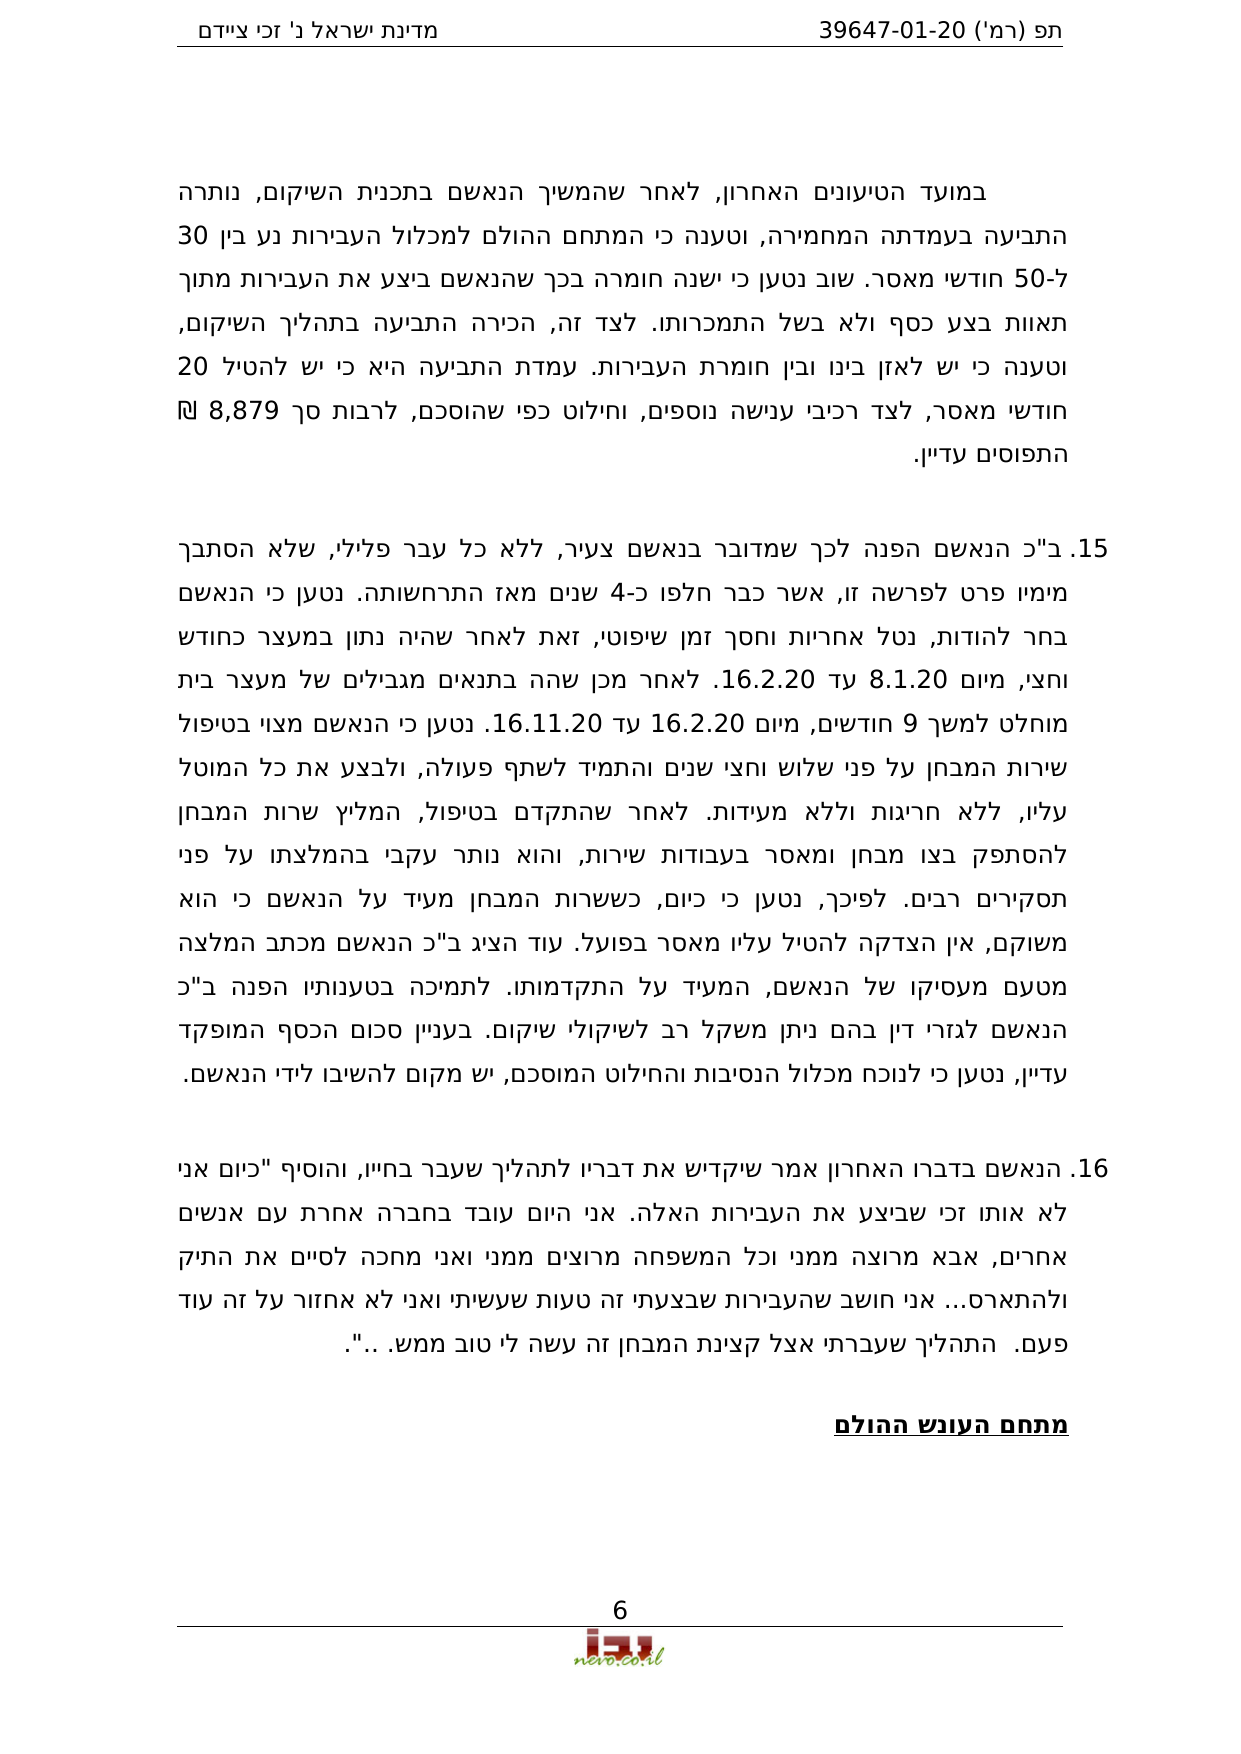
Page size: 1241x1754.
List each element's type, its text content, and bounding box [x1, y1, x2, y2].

list ב"כ הנאשם הפנה לכך שמדובר בנאשם צעיר, ללא כל עבר פלילי, שלא הסתבך מימיו פרט לפרשה זו, אשר כבר חלפו כ-4 שנים מאז התרחשותה. נטען כי הנאשם בחר להודות, נטל אחריות וחסך זמן שיפוטי, זאת לאחר שהיה נתון במעצר כחודש וחצי, מיום 8.1.20 עד 16.2.20. לאחר מכן שהה בתנאים מגבילים של מעצר בית מוחלט למשך 9 חודשים, מיום 16.2.20 עד 16.11.20. נטען כי הנאשם מצוי בטיפול שירות המבחן על פני שלוש וחצי שנים והתמיד לשתף פעולה, ולבצע את כל המוטל עליו, ללא חריגות וללא מעידות. לאחר שהתקדם בטיפול, המליץ שרות המבחן להסתפק בצו מבחן ומאסר בעבודות שירות, והוא נותר עקבי בהמלצתו על פני תסקירים רבים. לפיכך, נטען כי כיום, כששרות המבחן מעיד על הנאשם כי הוא משוקם, אין הצדקה להטיל עליו מאסר בפועל. עוד הציג ב"כ הנאשם מכתב המלצה מטעם מעסיקו של הנאשם, המעיד על התקדמותו. לתמיכה בטענותיו הפנה ב"כ הנאשם לגזרי דין בהם ניתן משקל רב לשיקולי שיקום. בעניין סכום הכסף המופקד עדיין, נטען כי לנוכח מכלול הנסיבות והחילוט המוסכם, יש מקום להשיבו לידי הנאשם. [177, 534, 1069, 1089]
list הנאשם בדברו האחרון אמר שיקדיש את דבריו לתהליך שעבר בחייו, והוסיף "כיום אני לא אותו זכי שביצע את העבירות האלה. אני היום עובד בחברה אחרת עם אנשים אחרים, אבא מרוצה ממני וכל המשפחה מרוצים ממני ואני מחכה לסיים את התיק ולהתארס... אני חושב שהעבירות שבצעתי זה טעות שעשיתי ואני לא אחזור על זה עוד פעם. התהליך שעברתי אצל קצינת המבחן זה עשה לי טוב ממש. ..". [177, 1154, 1069, 1358]
list מתחם העונש ההולם [177, 1410, 1069, 1439]
list במועד הטיעונים האחרון, לאחר שהמשיך הנאשם בתכנית השיקום, נותרה התביעה בעמדתה המחמירה, וטענה כי המתחם ההולם למכלול העבירות נע בין 30 ל-50 חודשי מאסר. שוב נטען כי ישנה חומרה בכך שהנאשם ביצע את העבירות מתוך תאוות בצע כסף ולא בשל התמכרותו. לצד זה, הכירה התביעה בתהליך השיקום, וטענה כי יש לאזן בינו ובין חומרת העבירות. עמדת התביעה היא כי יש להטיל 20 חודשי מאסר, לצד רכיבי ענישה נוספים, וחילוט כפי שהוסכם, לרבות סך 8,879 ₪ התפוסים עדיין. [177, 177, 1069, 469]
picture [574, 1628, 666, 1667]
